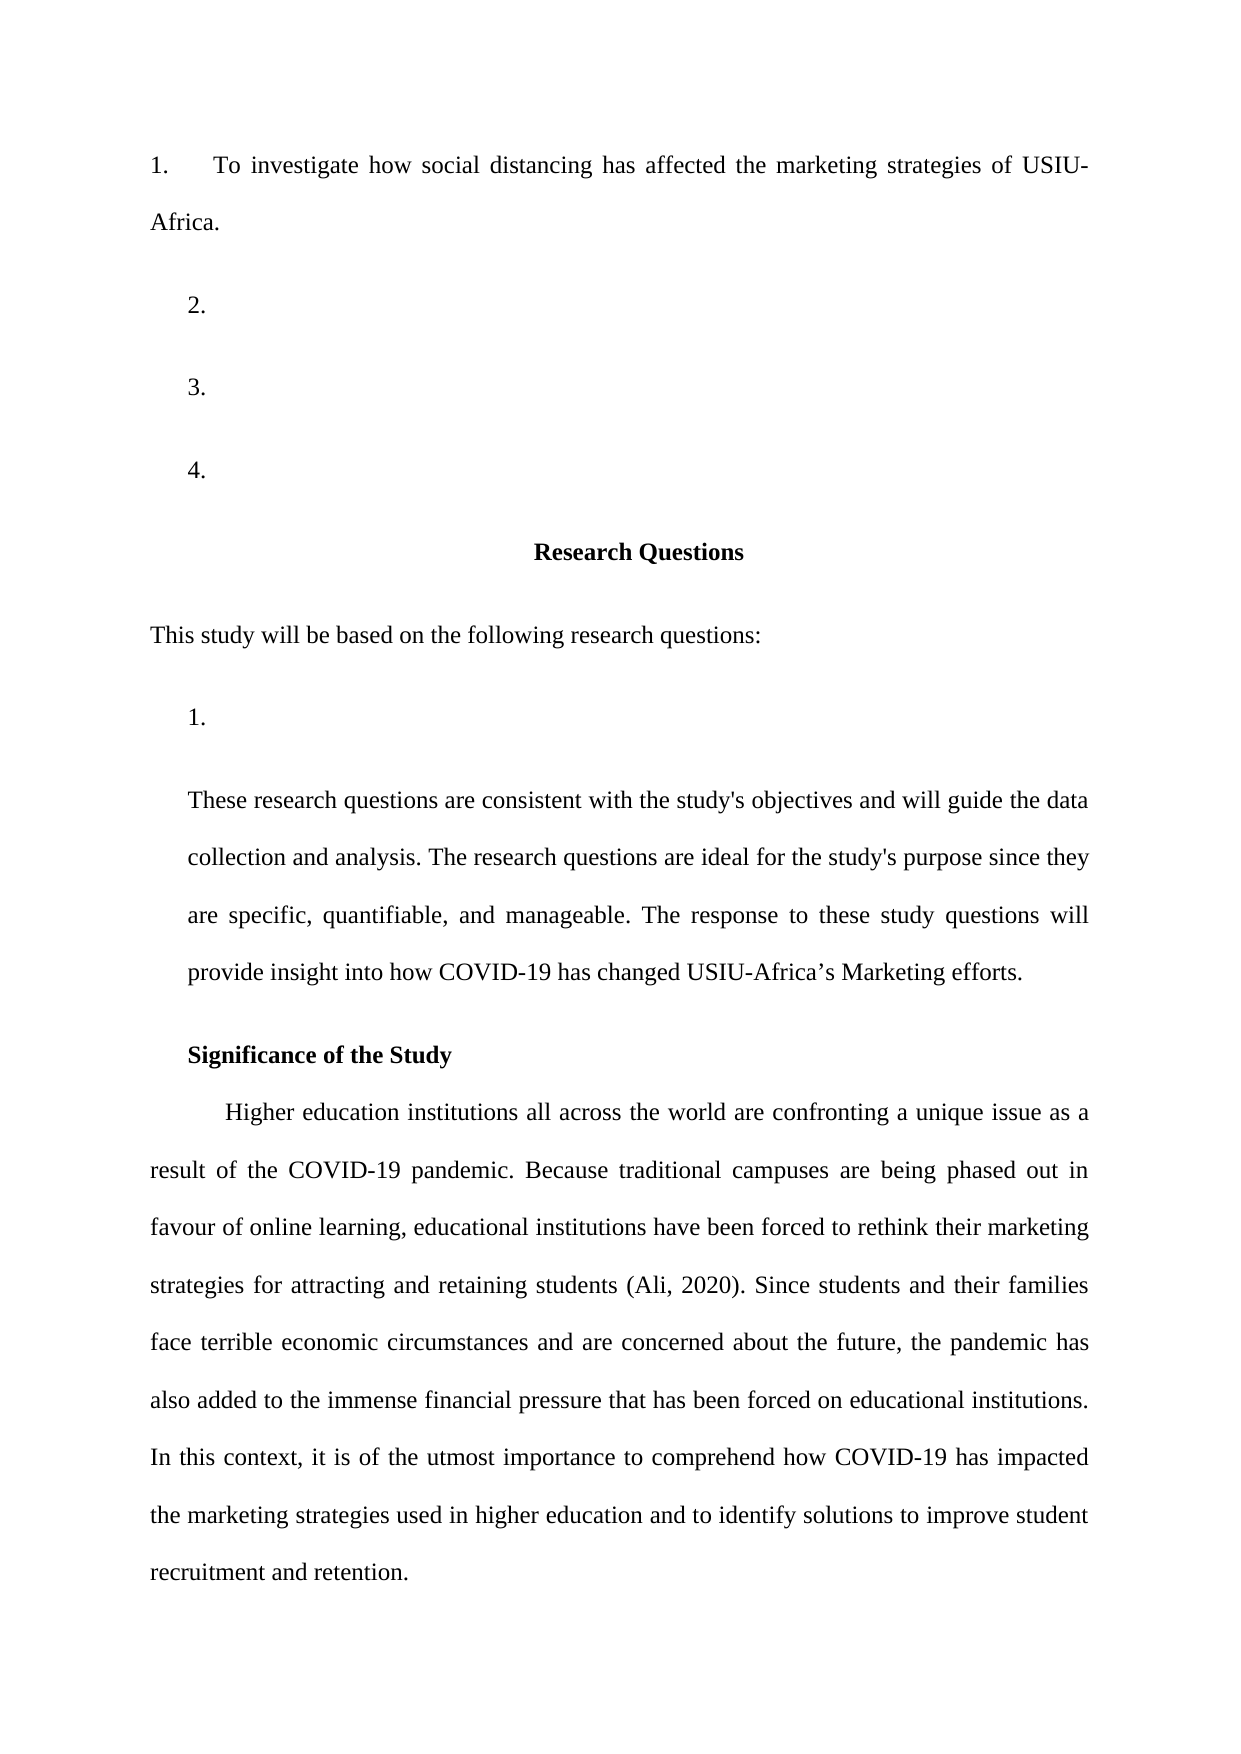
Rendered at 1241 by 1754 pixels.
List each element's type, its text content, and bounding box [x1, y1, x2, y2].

text 1. [187, 702, 1090, 731]
text 1. To investigate how social distancing has affected the marketing strategies of USIU-Africa. [150, 150, 1090, 236]
text Higher education institutions all across the world are confronting a unique issue as a result of the COVID-19 pandemic. Because traditional campuses are being phased out in favour of online learning, educational institutions have been forced to rethink their marketing strategies for attracting and retaining students (Ali, 2020). Since students and their families face terrible economic circumstances and are concerned about the future, the pandemic has also added to the immense financial pressure that has been forced on educational institutions. In this context, it is of the utmost importance to comprehend how COVID-19 has impacted the marketing strategies used in higher education and to identify solutions to improve student recruitment and retention. [150, 1097, 1090, 1586]
text 4. [187, 455, 1090, 484]
text Significance of the Study [150, 1040, 1090, 1069]
text 2. [187, 290, 1090, 319]
text These research questions are consistent with the study's objectives and will guide the data collection and analysis. The research questions are ideal for the study's purpose since they are specific, quantifiable, and manageable. The response to these study questions will provide insight into how COVID-19 has changed USIU-Africa’s Marketing efforts. [187, 785, 1090, 986]
text Research Questions [187, 537, 1090, 566]
text 3. [187, 372, 1090, 401]
text This study will be based on the following research questions: [150, 620, 1090, 649]
